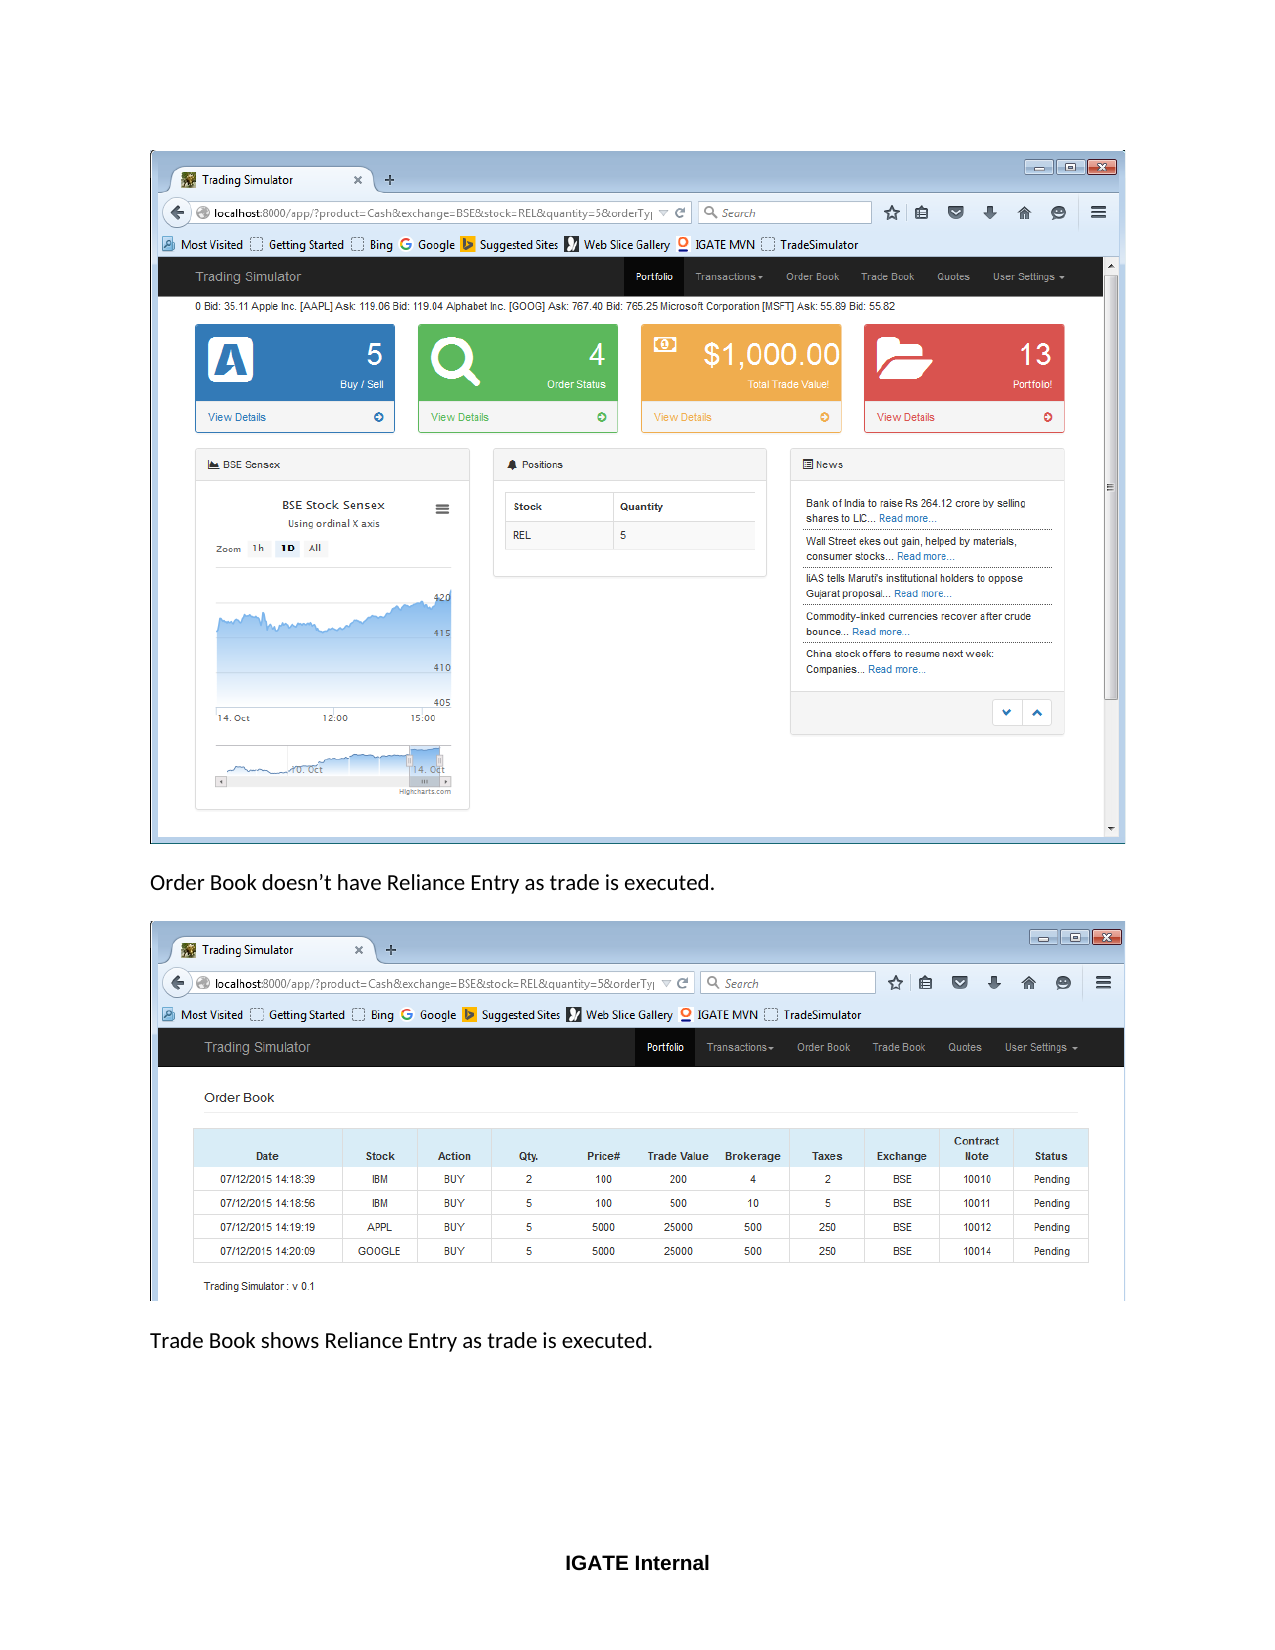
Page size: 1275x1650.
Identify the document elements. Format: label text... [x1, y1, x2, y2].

text Trade Book shows Reliance Entry as trade is executed. [150, 1326, 1125, 1354]
picture [150, 921, 1125, 1301]
text Order Book doesn’t have Reliance Entry as trade is executed. [150, 868, 1125, 896]
picture [150, 150, 1125, 844]
